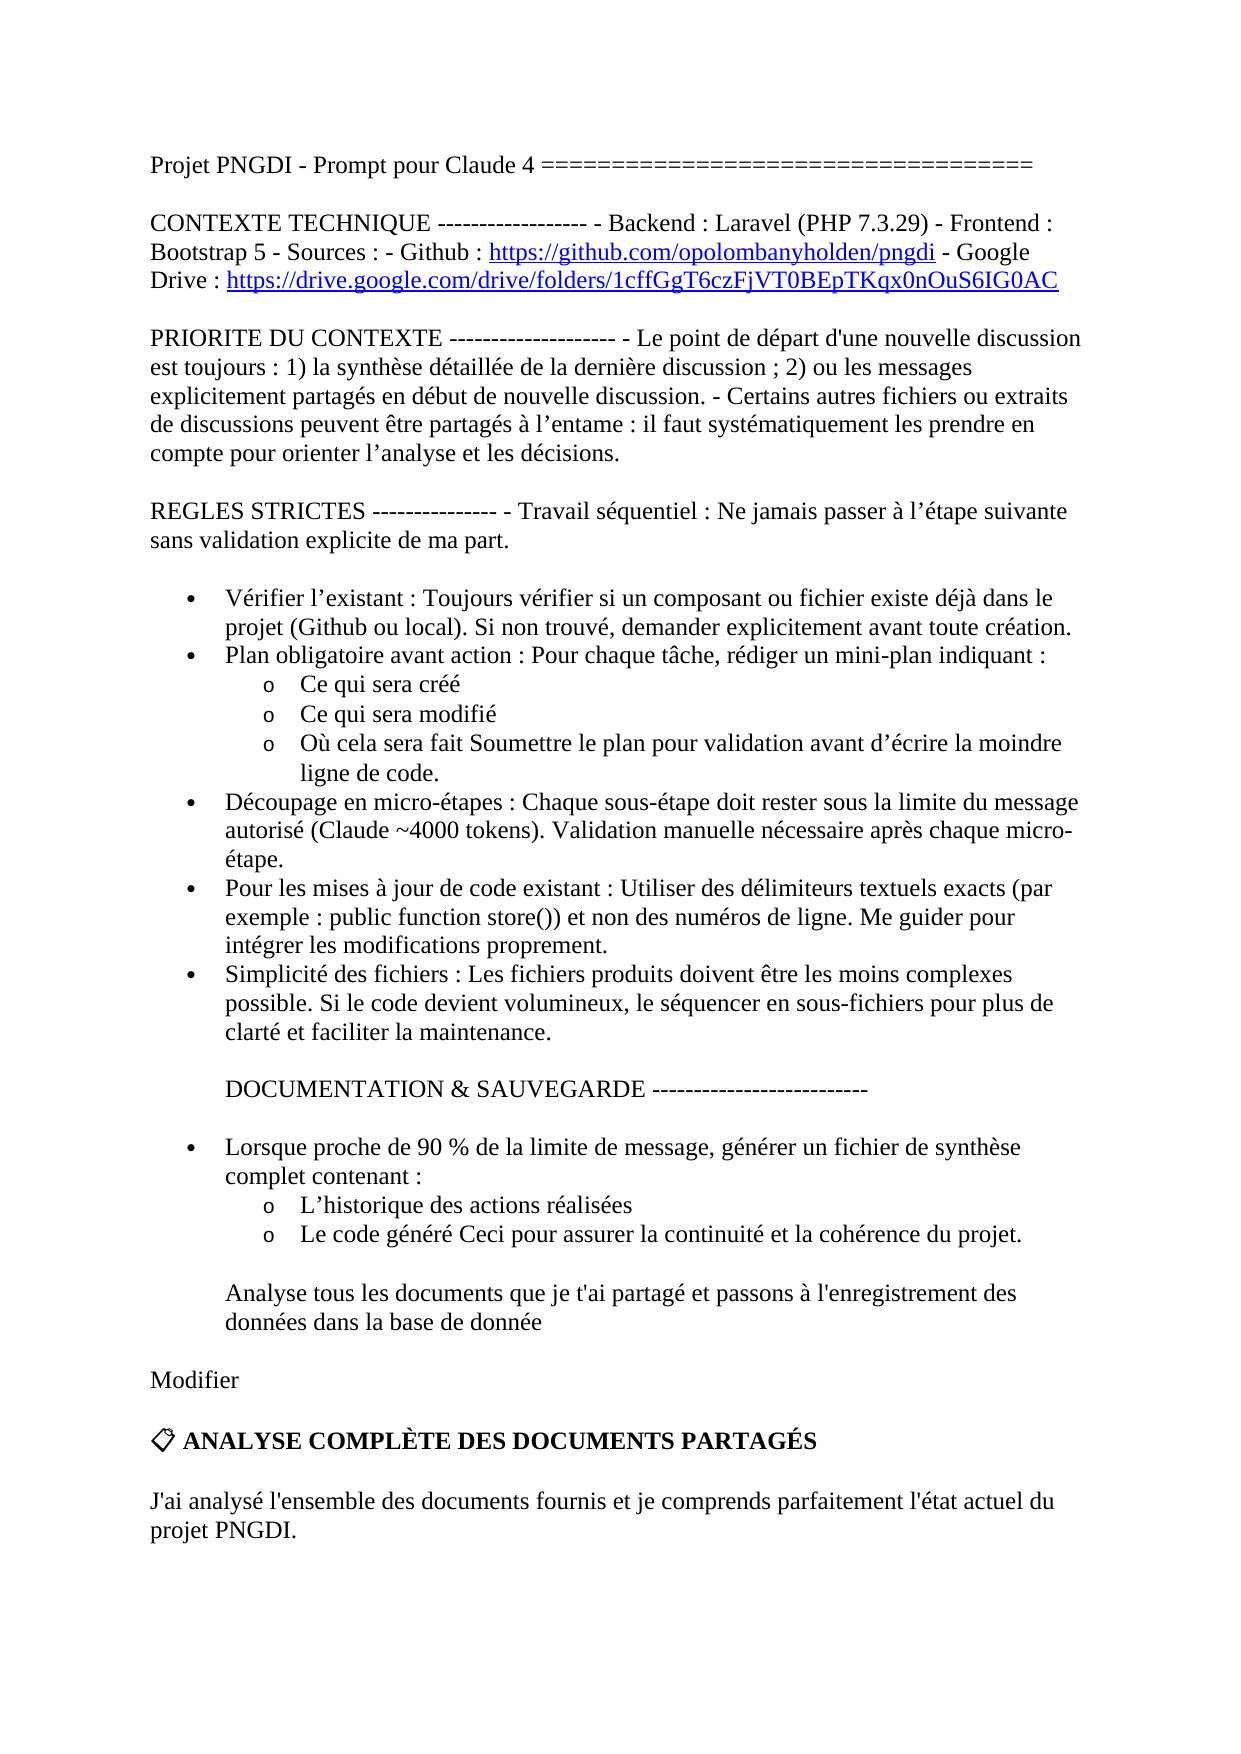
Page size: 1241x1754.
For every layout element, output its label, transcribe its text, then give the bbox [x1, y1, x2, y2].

list Plan obligatoire avant action : Pour chaque tâche, rédiger un mini-plan indiquant : [187, 640, 1090, 669]
list Découpage en micro-étapes : Chaque sous-étape doit rester sous la limite du message autorisé (Claude ~4000 tokens). Validation manuelle nécessaire après chaque micro-étape. [187, 787, 1090, 873]
text Analyse tous les documents que je t'ai partagé et passons à l'enregistrement des données dans la base de donnée [225, 1278, 1090, 1336]
text Modifier [150, 1365, 1090, 1394]
text REGLES STRICTES --------------- - Travail séquentiel : Ne jamais passer à l’étape suivante sans validation explicite de ma part. [150, 496, 1090, 554]
text J'ai analysé l'ensemble des documents fournis et je comprends parfaitement l'état actuel du projet PNGDI. [150, 1486, 1090, 1544]
text 📋 ANALYSE COMPLÈTE DES DOCUMENTS PARTAGÉS [150, 1423, 1090, 1457]
text Projet PNGDI - Prompt pour Claude 4 =================================== [150, 150, 1090, 179]
list Le code généré Ceci pour assurer la continuité et la cohérence du projet. [262, 1219, 1090, 1249]
text PRIORITE DU CONTEXTE -------------------- - Le point de départ d'une nouvelle discussion est toujours : 1) la synthèse détaillée de la dernière discussion ; 2) ou les messages explicitement partagés en début de nouvelle discussion. - Certains autres fichiers ou extraits de discussions peuvent être partagés à l’entame : il faut systématiquement les prendre en compte pour orienter l’analyse et les décisions. [150, 323, 1090, 467]
text DOCUMENTATION & SAUVEGARDE -------------------------- [225, 1074, 1090, 1103]
list Ce qui sera modifié [262, 699, 1090, 728]
list Simplicité des fichiers : Les fichiers produits doivent être les moins complexes possible. Si le code devient volumineux, le séquencer en sous-fichiers pour plus de clarté et faciliter la maintenance. [187, 959, 1090, 1045]
text CONTEXTE TECHNIQUE ------------------ - Backend : Laravel (PHP 7.3.29) - Frontend : Bootstrap 5 - Sources : - Github : https://github.com/opolombanyholden/pngdi - Google Drive : https://drive.google.com/drive/folders/1cffGgT6czFjVT0BEpTKqx0nOuS6IG0AC [150, 208, 1090, 294]
list Où cela sera fait Soumettre le plan pour validation avant d’écrire la moindre ligne de code. [262, 728, 1090, 787]
list Lorsque proche de 90 % de la limite de message, générer un fichier de synthèse complet contenant : [187, 1132, 1090, 1190]
list Ce qui sera créé [262, 669, 1090, 699]
list L’historique des actions réalisées [262, 1190, 1090, 1219]
list Vérifier l’existant : Toujours vérifier si un composant ou fichier existe déjà dans le projet (Github ou local). Si non trouvé, demander explicitement avant toute création. [187, 583, 1090, 640]
list Pour les mises à jour de code existant : Utiliser des délimiteurs textuels exacts (par exemple : public function store()) et non des numéros de ligne. Me guider pour intégrer les modifications proprement. [187, 873, 1090, 959]
